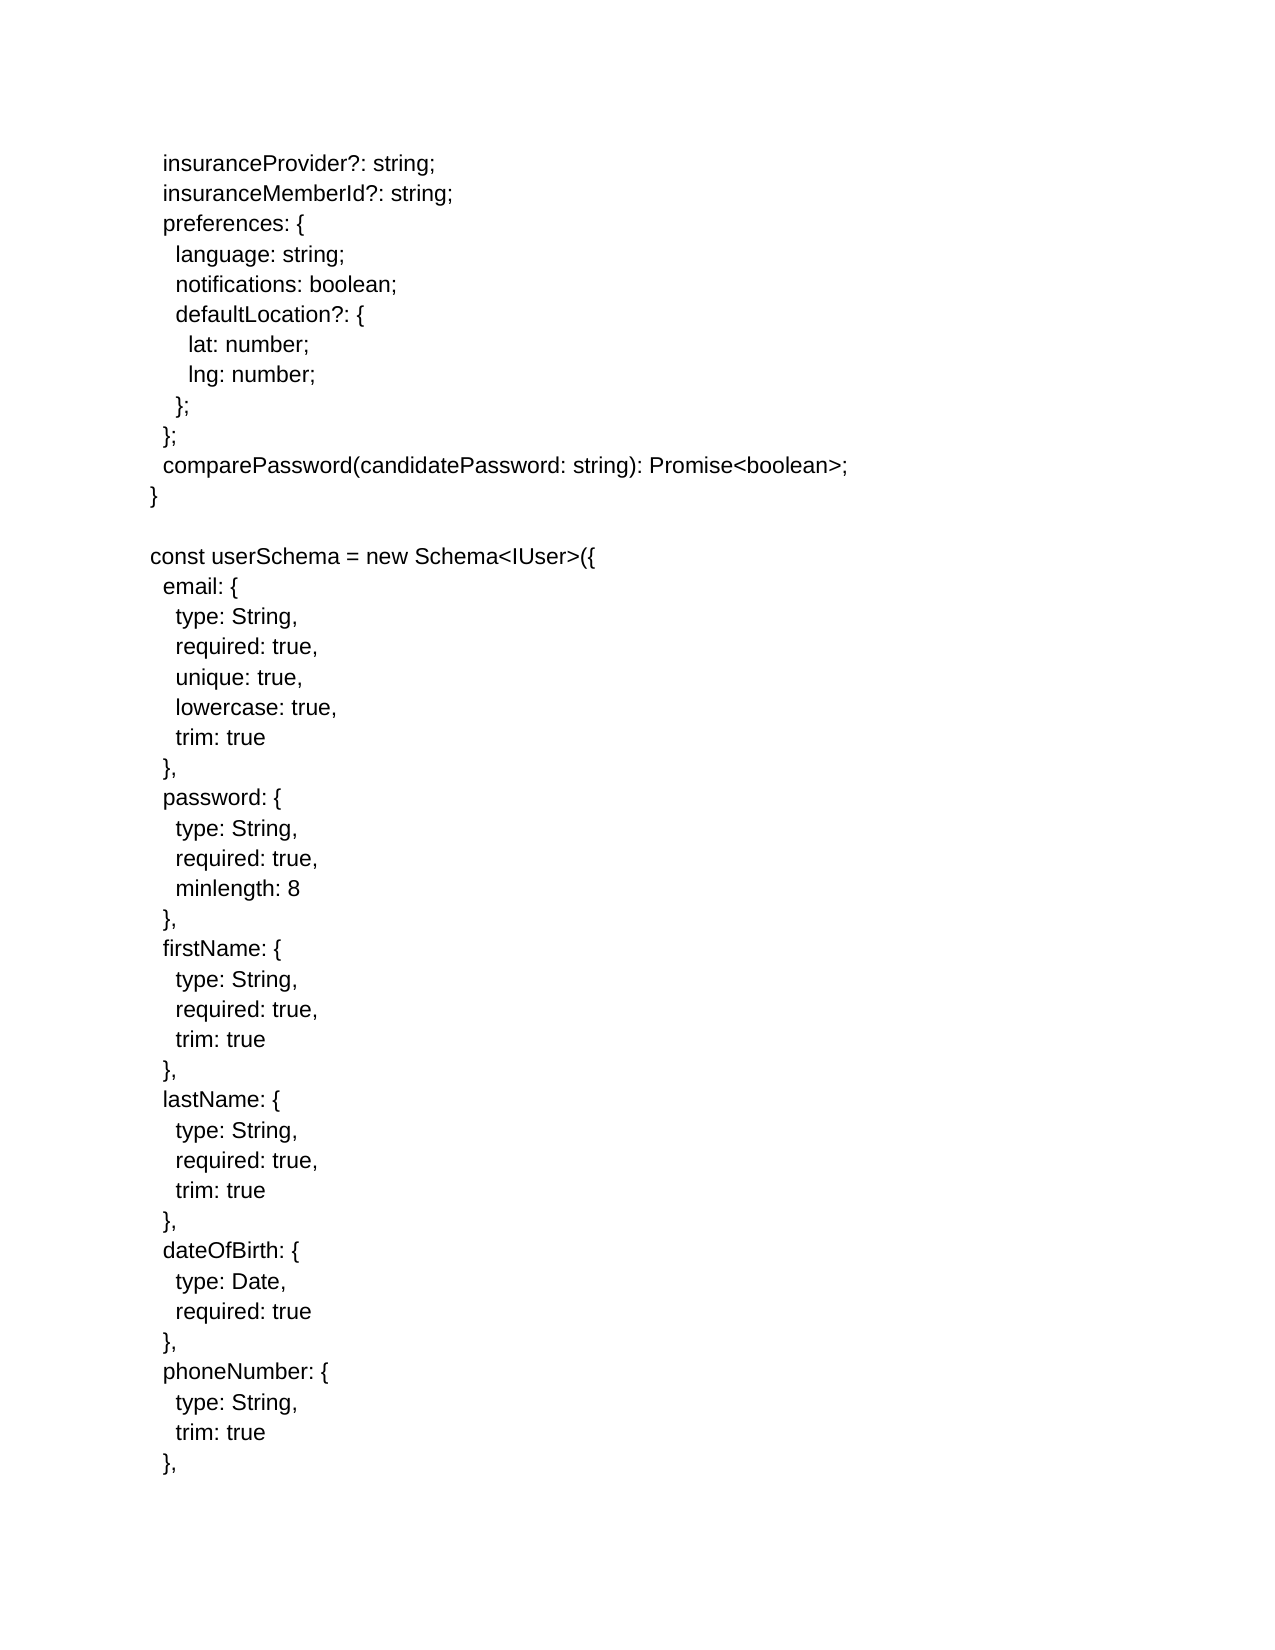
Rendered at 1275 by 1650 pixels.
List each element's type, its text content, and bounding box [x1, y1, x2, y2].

text required: true, [150, 633, 1125, 660]
text firstName: { [150, 935, 1125, 962]
text language: string; [150, 241, 1125, 267]
text required: true, [150, 996, 1125, 1022]
text trim: true [150, 1419, 1125, 1445]
text comparePassword(candidatePassword: string): Promise<boolean>; [150, 452, 1125, 478]
text dateOfBirth: { [150, 1237, 1125, 1264]
text type: String, [150, 814, 1125, 841]
text }, [150, 1207, 1125, 1234]
text type: Date, [150, 1268, 1125, 1294]
text password: { [150, 784, 1125, 811]
text preferences: { [150, 210, 1125, 237]
text lat: number; [150, 331, 1125, 358]
text lowercase: true, [150, 694, 1125, 720]
text defaultLocation?: { [150, 301, 1125, 327]
text required: true, [150, 1147, 1125, 1173]
text } [150, 482, 1125, 509]
text insuranceProvider?: string; [150, 150, 1125, 176]
text type: String, [150, 966, 1125, 992]
text unique: true, [150, 663, 1125, 690]
text }, [150, 1449, 1125, 1475]
text }, [150, 905, 1125, 932]
text type: String, [150, 1388, 1125, 1415]
text insuranceMemberId?: string; [150, 180, 1125, 207]
text type: String, [150, 603, 1125, 629]
text required: true, [150, 845, 1125, 871]
text }, [150, 754, 1125, 781]
text const userSchema = new Schema<IUser>({ [150, 543, 1125, 569]
text }; [150, 392, 1125, 418]
text lng: number; [150, 361, 1125, 388]
text }; [150, 422, 1125, 448]
text lastName: { [150, 1086, 1125, 1113]
text notifications: boolean; [150, 271, 1125, 297]
text email: { [150, 573, 1125, 599]
text minlength: 8 [150, 875, 1125, 901]
text required: true [150, 1298, 1125, 1324]
text }, [150, 1328, 1125, 1354]
text }, [150, 1056, 1125, 1083]
text trim: true [150, 1177, 1125, 1203]
text type: String, [150, 1117, 1125, 1143]
text phoneNumber: { [150, 1358, 1125, 1385]
text trim: true [150, 1026, 1125, 1052]
text trim: true [150, 724, 1125, 750]
